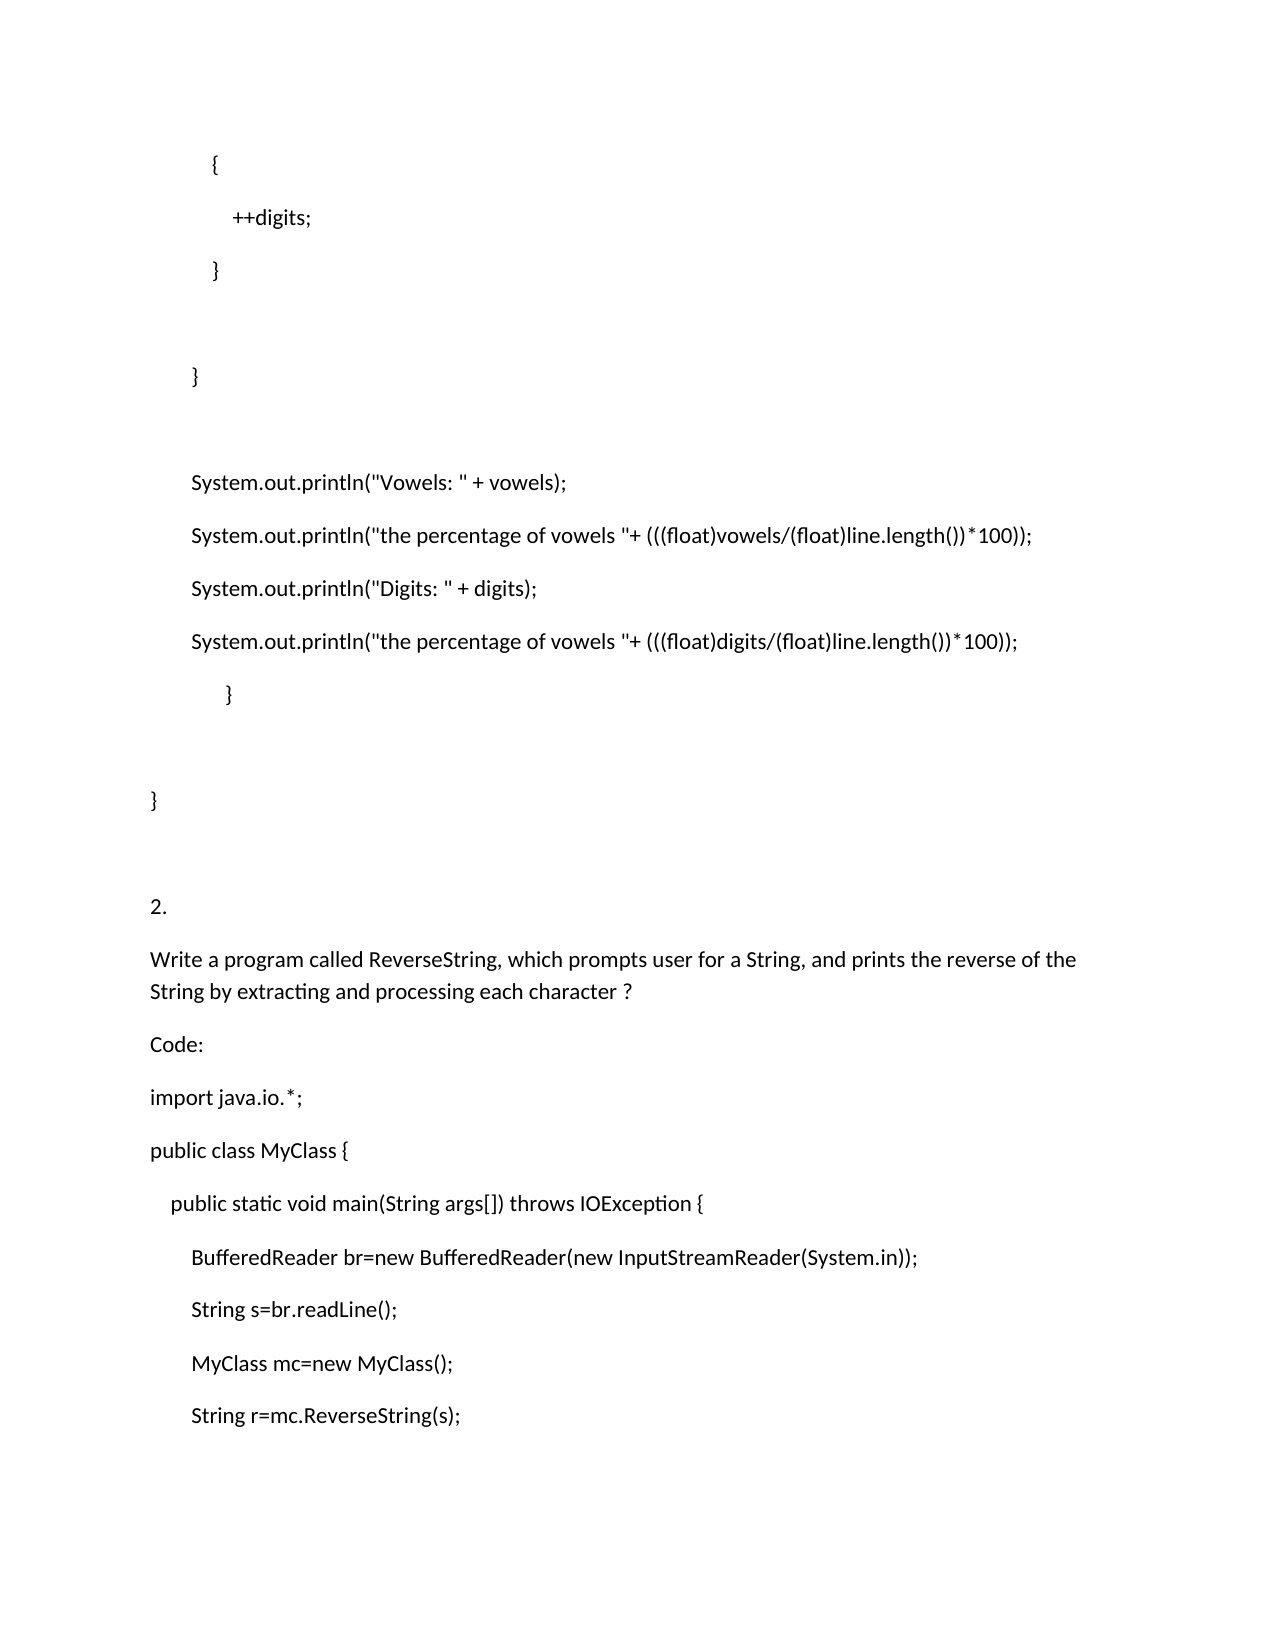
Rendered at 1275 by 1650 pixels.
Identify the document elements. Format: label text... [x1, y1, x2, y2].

text System.out.println("Digits: " + digits); [150, 574, 1125, 602]
text } [150, 680, 1125, 708]
text System.out.println("the percentage of vowels "+ (((float)digits/(float)line.length())*100)); [150, 627, 1125, 655]
text String r=mc.ReverseString(s); [150, 1402, 1125, 1430]
text Code: [150, 1031, 1125, 1058]
text public class MyClass { [150, 1137, 1125, 1164]
text { [150, 150, 1125, 178]
text BufferedReader br=new BufferedReader(new InputStreamReader(System.in)); [150, 1243, 1125, 1271]
text } [150, 256, 1125, 284]
text MyClass mc=new MyClass(); [150, 1349, 1125, 1377]
text System.out.println("the percentage of vowels "+ (((float)vowels/(float)line.length())*100)); [150, 521, 1125, 549]
text } [150, 362, 1125, 390]
text Write a program called ReverseString, which prompts user for a String, and prints the reverse of the String by extracting and processing each character ? [150, 945, 1125, 1006]
text } [150, 786, 1125, 814]
text String s=br.readLine(); [150, 1296, 1125, 1324]
text ++digits; [150, 203, 1125, 231]
text public static void main(String args[]) throws IOException { [150, 1189, 1125, 1218]
text 2. [150, 892, 1125, 920]
text import java.io.*; [150, 1083, 1125, 1112]
text System.out.println("Vowels: " + vowels); [150, 468, 1125, 496]
